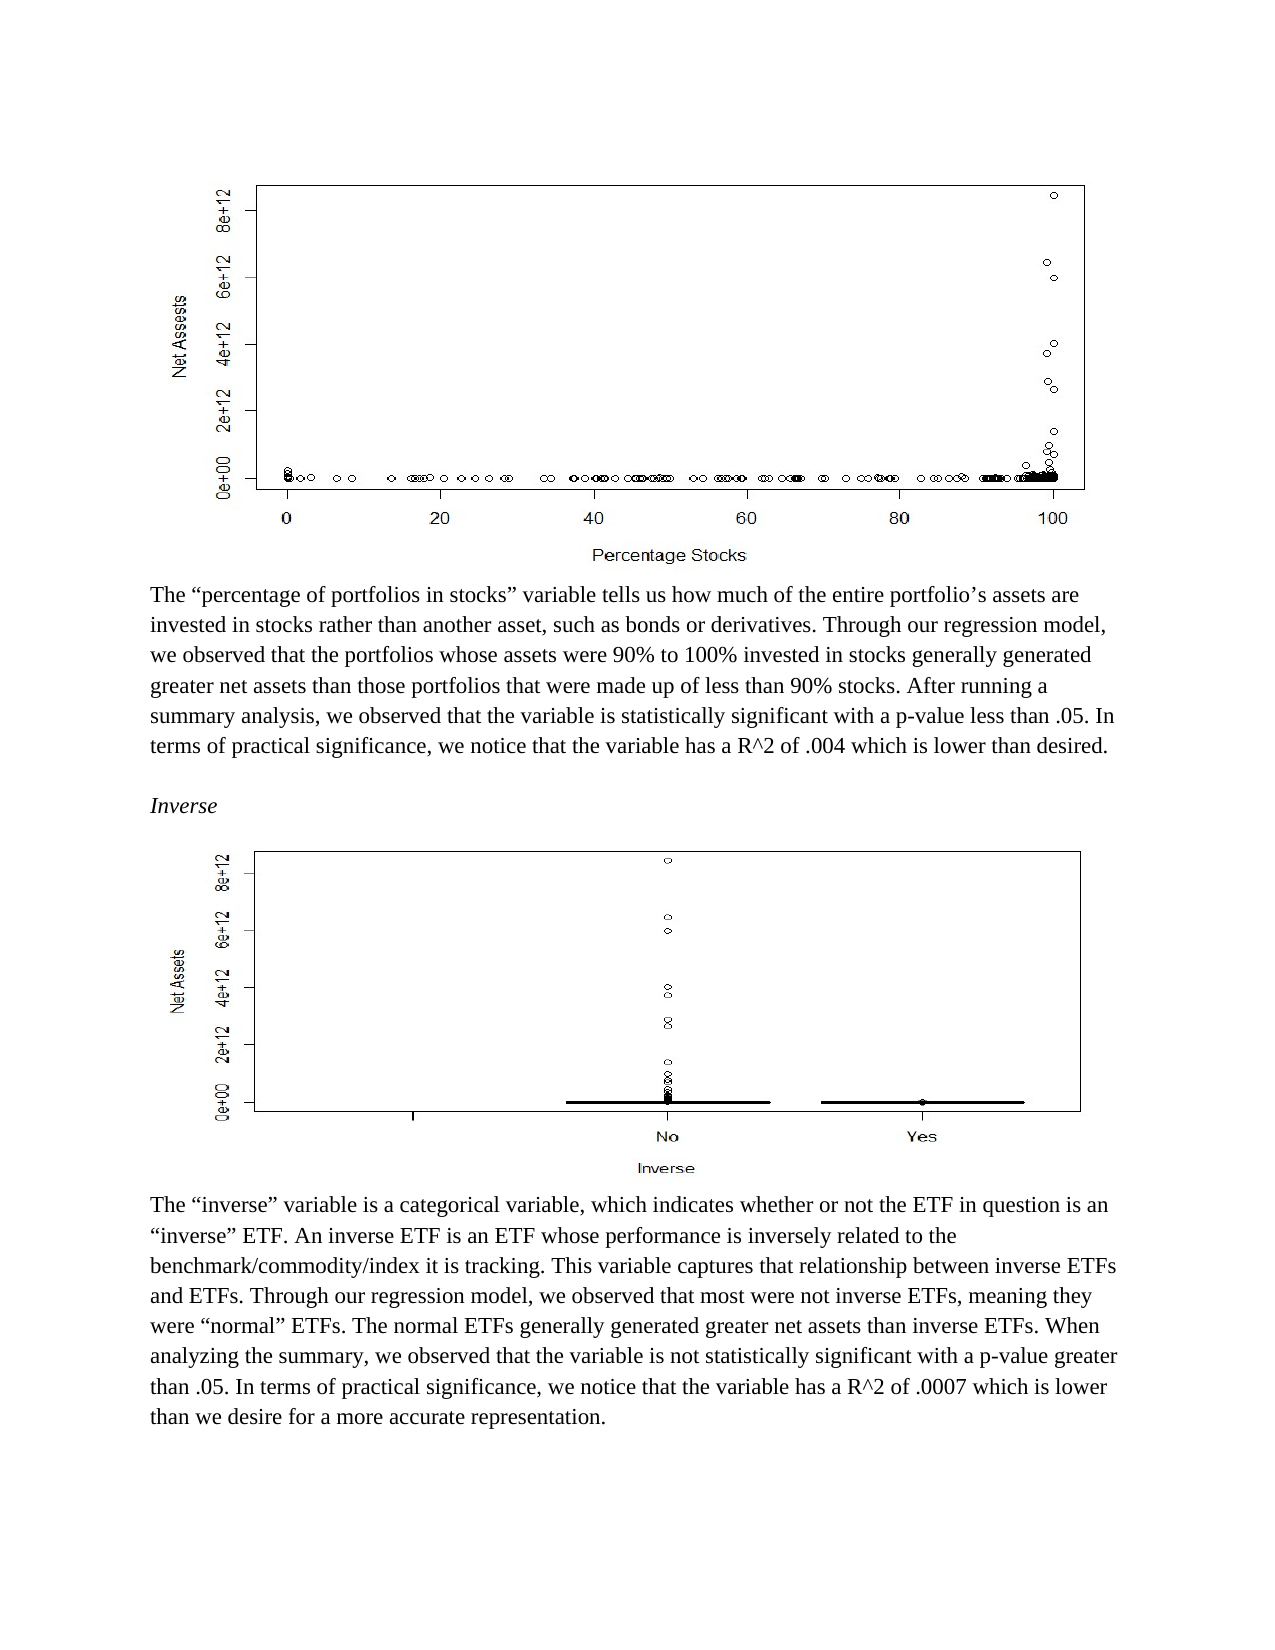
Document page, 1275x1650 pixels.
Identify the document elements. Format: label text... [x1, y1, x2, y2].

text Inverse [150, 793, 1125, 819]
text The “inverse” variable is a categorical variable, which indicates whether or not the ETF in question is an “inverse” ETF. An inverse ETF is an ETF whose performance is inversely related to the benchmark/commodity/index it is tracking. This variable captures that relationship between inverse ETFs and ETFs. Through our regression model, we observed that most were not inverse ETFs, meaning they were “normal” ETFs. The normal ETFs generally generated greater net assets than inverse ETFs. When analyzing the summary, we observed that the variable is not statistically significant with a p-value greater than .05. In terms of practical significance, we notice that the variable has a R^2 of .0007 which is lower than we desire for a more accurate representation. [150, 1191, 1125, 1429]
text The “percentage of portfolios in stocks” variable tells us how much of the entire portfolio’s assets are invested in stocks rather than another asset, such as bonds or derivatives. Through our regression model, we observed that the portfolios whose assets were 90% to 100% invested in stocks generally generated greater net assets than those portfolios that were made up of less than 90% stocks. After running a summary analysis, we observed that the variable is statistically significant with a p-value less than .05. In terms of practical significance, we notice that the variable has a R^2 of .004 which is lower than desired. [150, 581, 1125, 758]
picture [150, 150, 1125, 578]
picture [150, 822, 1125, 1188]
